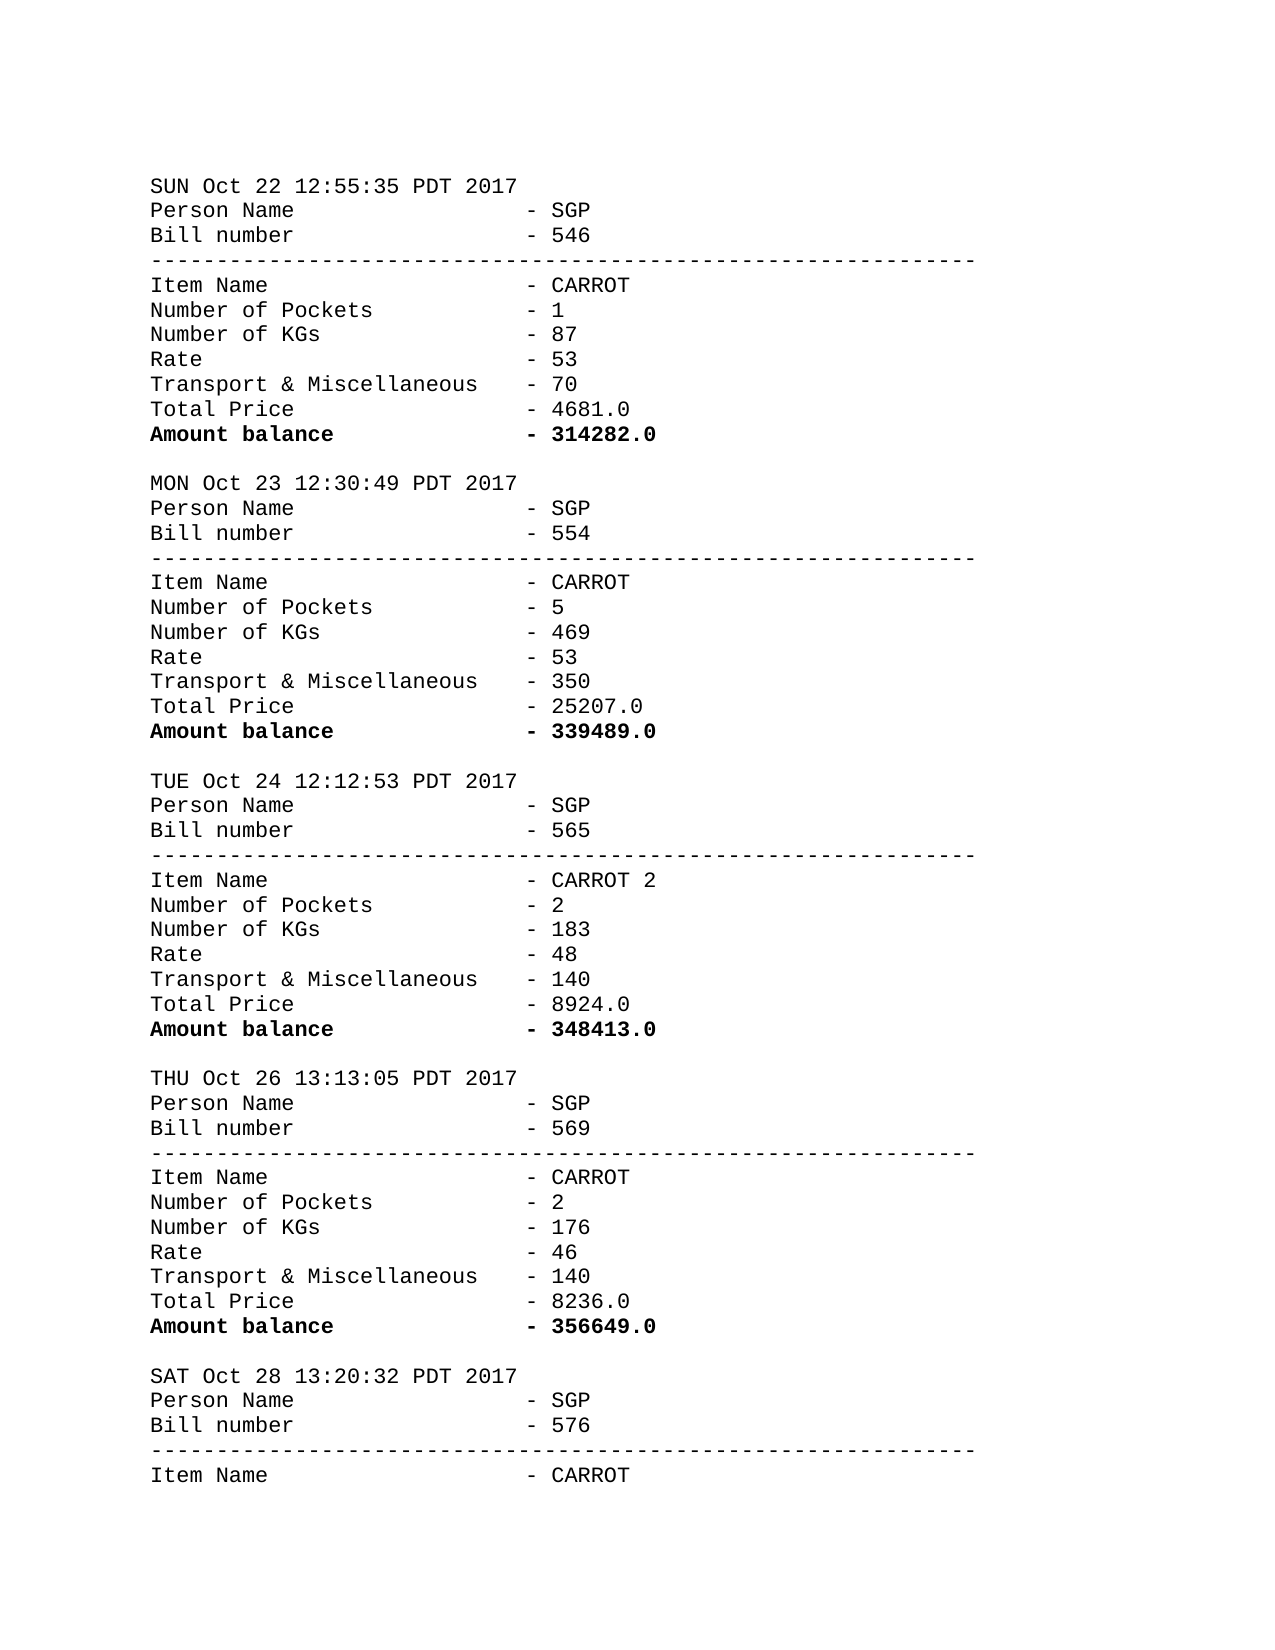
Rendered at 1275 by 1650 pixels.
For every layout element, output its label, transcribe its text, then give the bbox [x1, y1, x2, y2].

text Total Price - 8924.0 [150, 993, 1125, 1018]
text Person Name - SGP [150, 497, 1125, 522]
text Transport & Miscellaneous - 140 [150, 1266, 1125, 1290]
text MON Oct 23 12:30:49 PDT 2017 [150, 472, 1125, 497]
text Transport & Miscellaneous - 350 [150, 671, 1125, 695]
text Number of Pockets - 2 [150, 894, 1125, 918]
text --------------------------------------------------------------- [150, 1142, 1125, 1166]
text Amount balance - 356649.0 [150, 1315, 1125, 1340]
text Rate - 53 [150, 348, 1125, 373]
text Bill number - 546 [150, 224, 1125, 249]
text Rate - 48 [150, 943, 1125, 968]
text Transport & Miscellaneous - 70 [150, 373, 1125, 398]
text TUE Oct 24 12:12:53 PDT 2017 [150, 770, 1125, 794]
text Bill number - 565 [150, 819, 1125, 844]
text Bill number - 569 [150, 1117, 1125, 1142]
text Item Name - CARROT [150, 1166, 1125, 1191]
text Number of KGs - 469 [150, 621, 1125, 646]
text Item Name - CARROT 2 [150, 869, 1125, 894]
text Amount balance - 348413.0 [150, 1018, 1125, 1042]
text Number of Pockets - 1 [150, 299, 1125, 323]
text --------------------------------------------------------------- [150, 844, 1125, 869]
text --------------------------------------------------------------- [150, 547, 1125, 571]
text Total Price - 25207.0 [150, 695, 1125, 720]
text --------------------------------------------------------------- [150, 1439, 1125, 1464]
text SUN Oct 22 12:55:35 PDT 2017 [150, 175, 1125, 199]
text Total Price - 4681.0 [150, 398, 1125, 423]
text Item Name - CARROT [150, 1464, 1125, 1489]
text Number of KGs - 183 [150, 918, 1125, 943]
text Person Name - SGP [150, 1389, 1125, 1414]
text Item Name - CARROT [150, 571, 1125, 596]
text Rate - 46 [150, 1241, 1125, 1266]
text --------------------------------------------------------------- [150, 249, 1125, 274]
text Number of Pockets - 5 [150, 596, 1125, 621]
text Transport & Miscellaneous - 140 [150, 968, 1125, 993]
text Amount balance - 339489.0 [150, 720, 1125, 745]
text Rate - 53 [150, 646, 1125, 671]
text Number of KGs - 176 [150, 1216, 1125, 1241]
text Person Name - SGP [150, 794, 1125, 819]
text Person Name - SGP [150, 199, 1125, 224]
text Person Name - SGP [150, 1092, 1125, 1117]
text Number of KGs - 87 [150, 323, 1125, 348]
text Amount balance - 314282.0 [150, 423, 1125, 447]
text Number of Pockets - 2 [150, 1191, 1125, 1216]
text Item Name - CARROT [150, 274, 1125, 299]
text SAT Oct 28 13:20:32 PDT 2017 [150, 1365, 1125, 1389]
text Bill number - 576 [150, 1414, 1125, 1439]
text THU Oct 26 13:13:05 PDT 2017 [150, 1067, 1125, 1092]
text Total Price - 8236.0 [150, 1290, 1125, 1315]
text Bill number - 554 [150, 522, 1125, 547]
